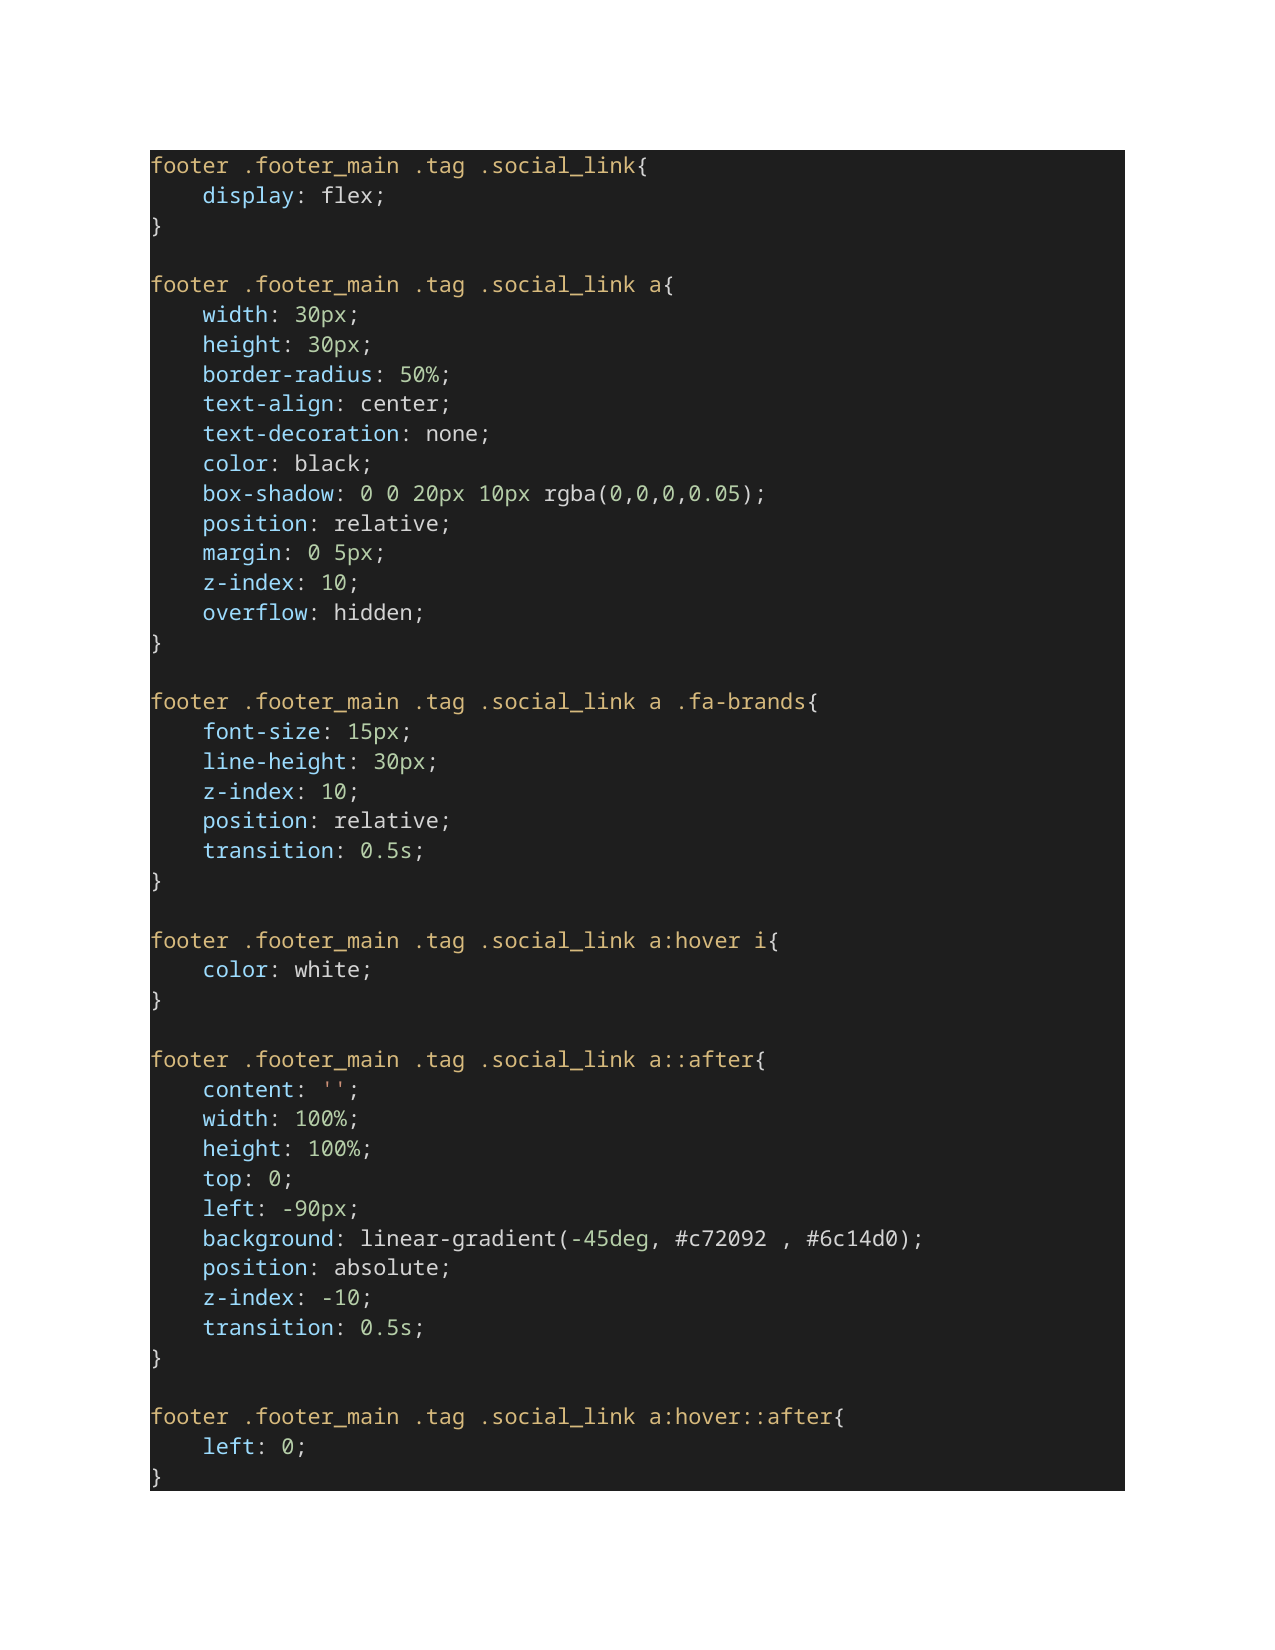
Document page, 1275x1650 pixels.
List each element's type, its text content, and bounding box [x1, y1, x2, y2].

text margin: 0 5px; [150, 537, 1125, 567]
text z-index: 10; [150, 776, 1125, 805]
text footer .footer_main .tag .social_link a{ [150, 269, 1125, 299]
text left: 0; [150, 1431, 1125, 1461]
text transition: 0.5s; [150, 835, 1125, 865]
text } [150, 627, 1125, 656]
text background: linear-gradient(-45deg, #c72092 , #6c14d0); [150, 1222, 1125, 1252]
text width: 30px; [150, 299, 1125, 329]
text box-shadow: 0 0 20px 10px rgba(0,0,0,0.05); [150, 478, 1125, 507]
text color: black; [150, 448, 1125, 478]
text height: 30px; [150, 329, 1125, 358]
text } [150, 984, 1125, 1014]
text position: relative; [150, 805, 1125, 835]
text position: relative; [150, 507, 1125, 537]
text display: flex; [150, 180, 1125, 209]
text } [150, 865, 1125, 895]
text color: white; [150, 954, 1125, 984]
text width: 100%; [150, 1103, 1125, 1133]
text text-align: center; [150, 388, 1125, 418]
text } [150, 1342, 1125, 1371]
text line-height: 30px; [150, 746, 1125, 776]
text content: ''; [150, 1073, 1125, 1103]
text } [150, 1461, 1125, 1491]
text left: -90px; [150, 1193, 1125, 1222]
text border-radius: 50%; [150, 358, 1125, 388]
text text-decoration: none; [150, 418, 1125, 448]
text } [150, 209, 1125, 239]
text footer .footer_main .tag .social_link a:hover::after{ [150, 1401, 1125, 1431]
text font-size: 15px; [150, 716, 1125, 746]
text footer .footer_main .tag .social_link a .fa-brands{ [150, 686, 1125, 716]
text footer .footer_main .tag .social_link a:hover i{ [150, 924, 1125, 954]
text z-index: -10; [150, 1282, 1125, 1312]
text z-index: 10; [150, 567, 1125, 597]
text footer .footer_main .tag .social_link{ [150, 150, 1125, 180]
text position: absolute; [150, 1252, 1125, 1282]
text height: 100%; [150, 1133, 1125, 1163]
text transition: 0.5s; [150, 1312, 1125, 1342]
text overflow: hidden; [150, 597, 1125, 627]
text footer .footer_main .tag .social_link a::after{ [150, 1044, 1125, 1073]
text top: 0; [150, 1163, 1125, 1193]
